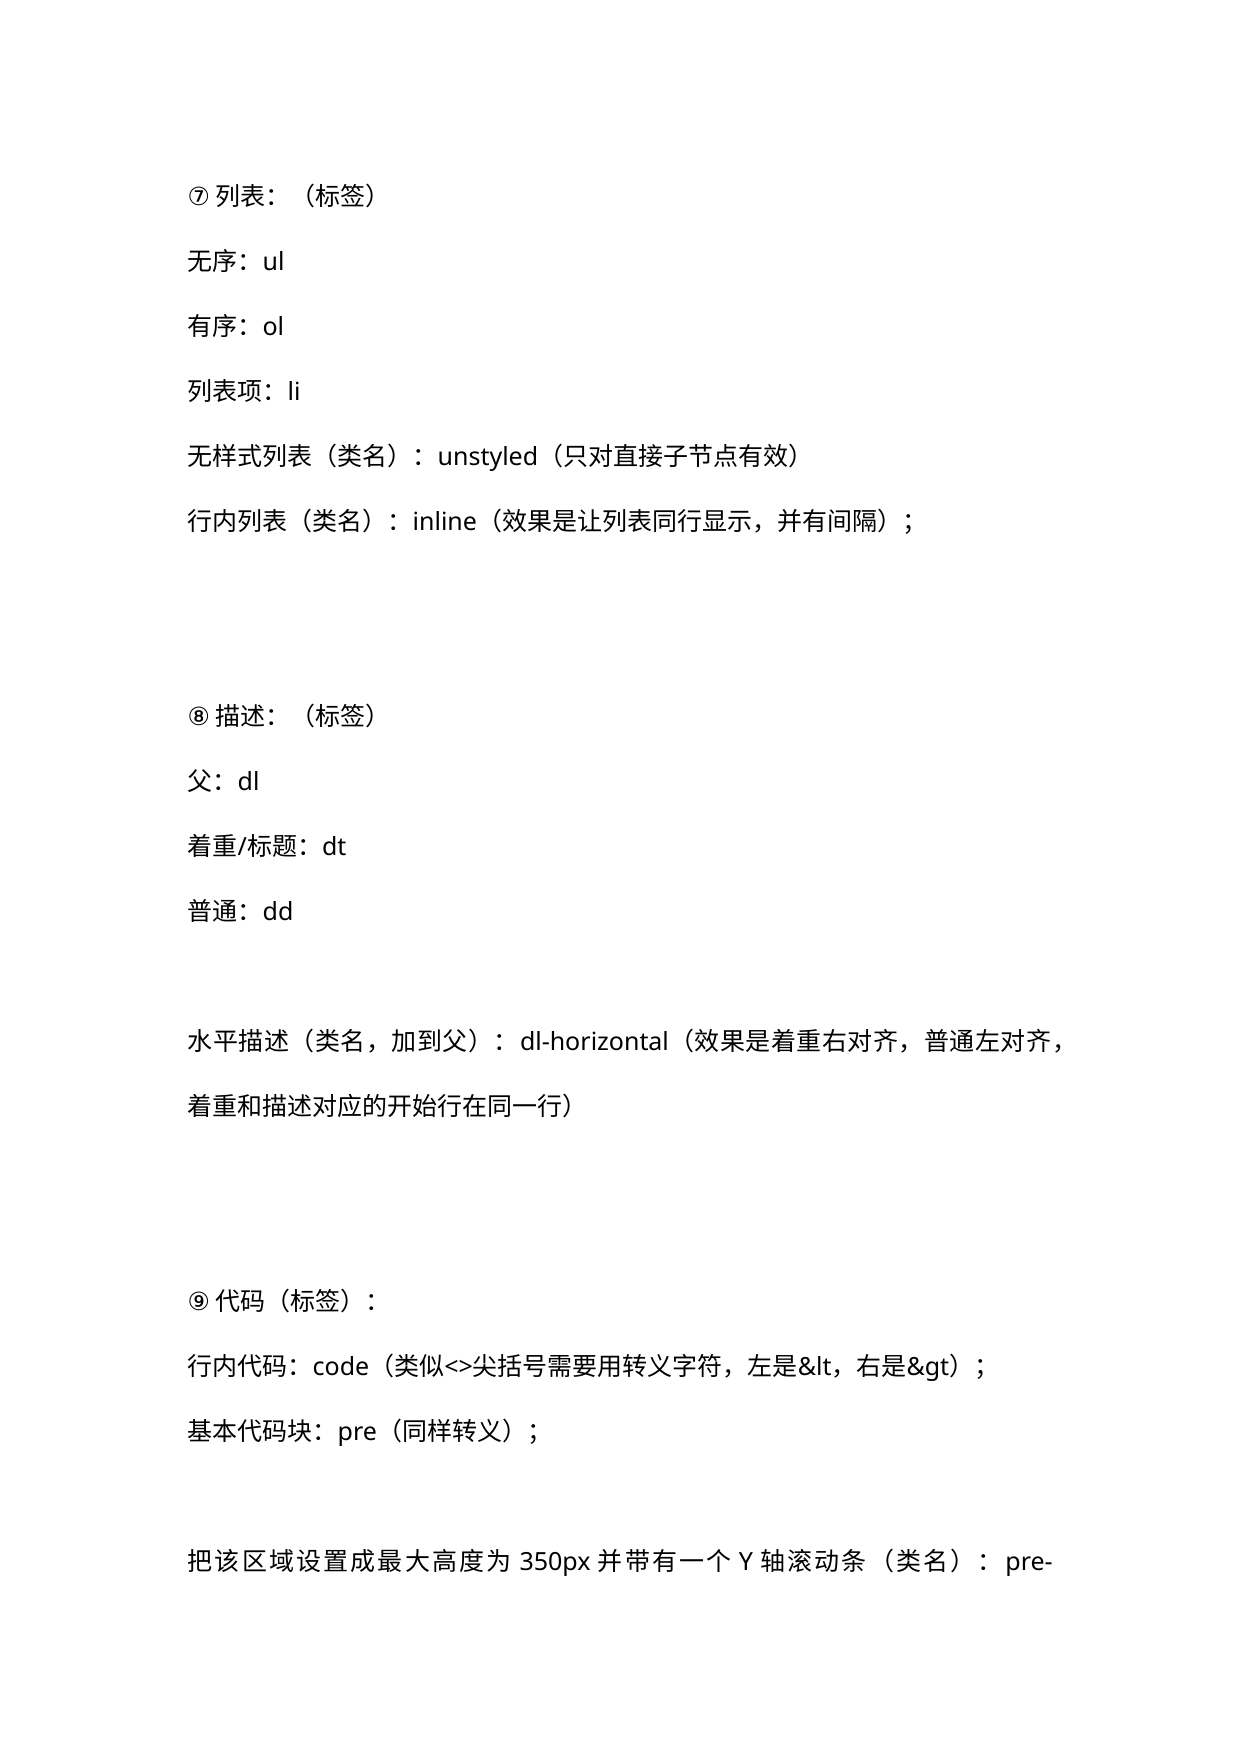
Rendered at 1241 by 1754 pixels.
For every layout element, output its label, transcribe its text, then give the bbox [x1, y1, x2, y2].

text 普通：dd [187, 877, 1053, 942]
text 无序：ul [187, 227, 1053, 292]
text 水平描述（类名，加到父）：dl-horizontal（效果是着重右对齐，普通左对齐，着重和描述对应的开始行在同一行） [187, 1007, 1053, 1137]
text 列表项：li [187, 357, 1053, 422]
text ⑧描述：（标签） [187, 682, 1053, 747]
text 行内列表（类名）：inline（效果是让列表同行显示，并有间隔）； [187, 487, 1053, 552]
text 基本代码块：pre（同样转义）； [187, 1397, 1053, 1462]
text ⑦列表：（标签） [187, 162, 1053, 227]
text 有序：ol [187, 292, 1053, 357]
text 无样式列表（类名）：unstyled（只对直接子节点有效） [187, 422, 1053, 487]
text ⑨代码（标签）： [187, 1267, 1053, 1332]
text 父：dl [187, 747, 1053, 812]
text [187, 1527, 1053, 1592]
text 行内代码：code（类似<>尖括号需要用转义字符，左是&lt，右是&gt）； [187, 1332, 1053, 1397]
text 着重/标题：dt [187, 812, 1053, 877]
